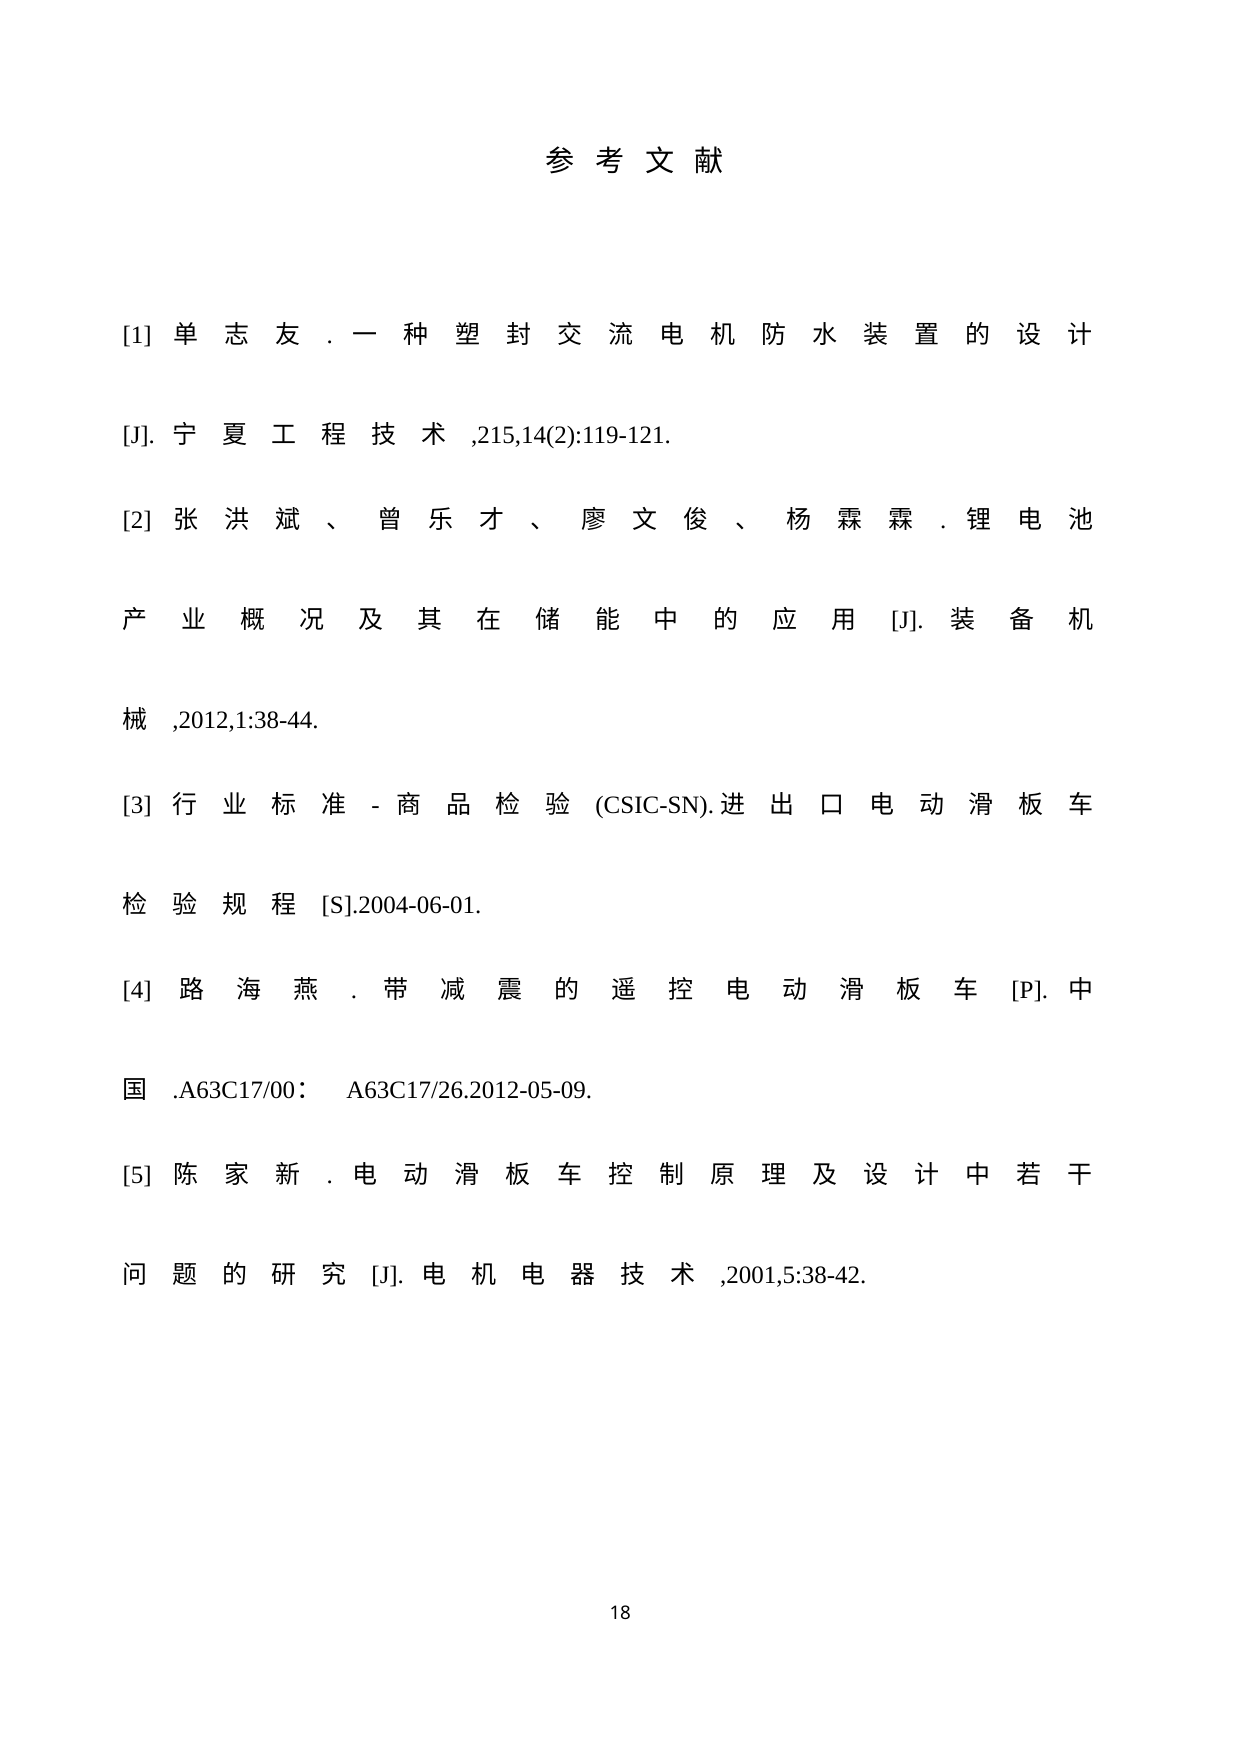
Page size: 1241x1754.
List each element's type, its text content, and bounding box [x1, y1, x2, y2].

text [4]路海燕.带减震的遥控电动滑板车[P].中国.A63C17/00：A63C17/26.2012-05-09. [122, 954, 1118, 1121]
text [5]陈家新.电动滑板车控制原理及设计中若干问题的研究[J].电机电器技术,2001,5:38-42. [122, 1139, 1118, 1306]
text 参考文献 [122, 126, 1118, 192]
text [2]张洪斌、曾乐才、廖文俊、杨霖霖.锂电池产业概况及其在储能中的应用[J].装备机械,2012,1:38-44. [122, 484, 1118, 751]
text [1]单志友.一种塑封交流电机防水装置的设计[J].宁夏工程技术,215,14(2):119-121. [122, 300, 1118, 466]
text [3]行业标准-商品检验(CSIC-SN).进出口电动滑板车检验规程[S].2004-06-01. [122, 769, 1118, 936]
